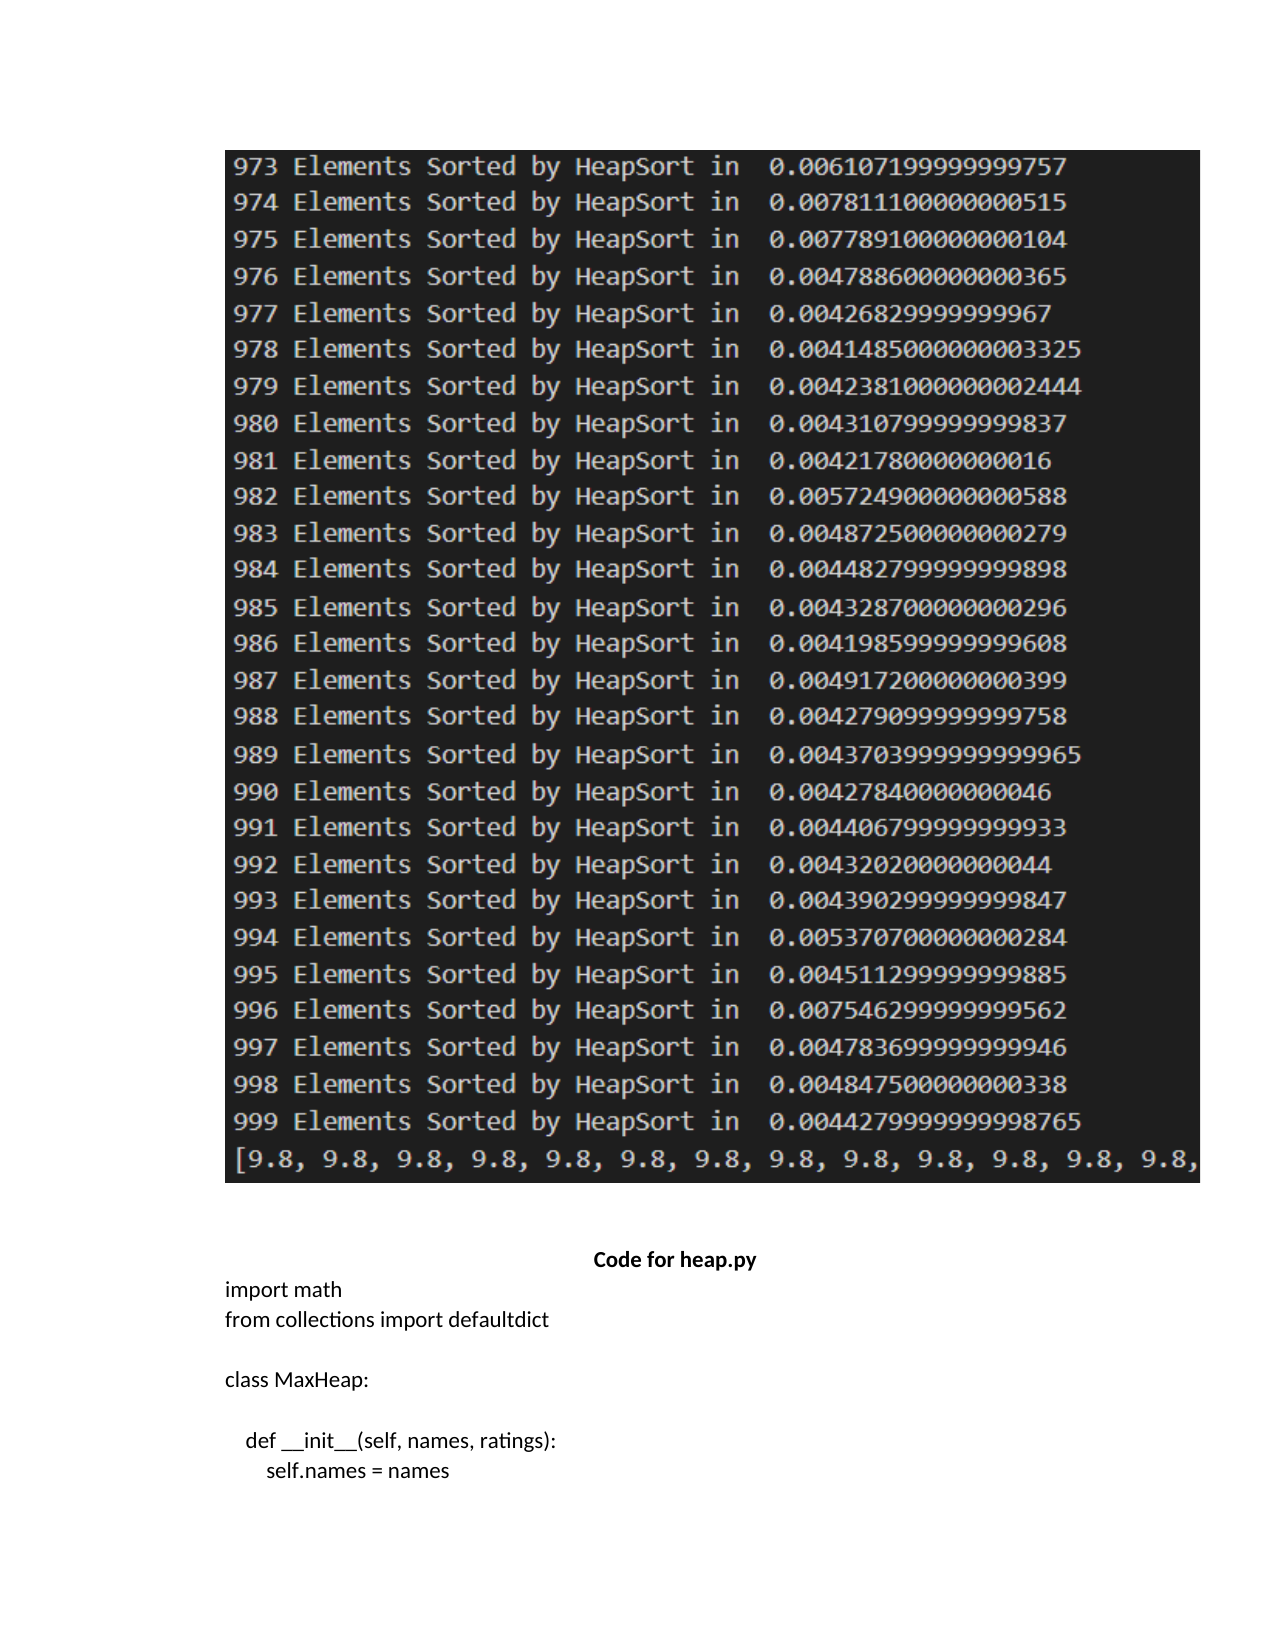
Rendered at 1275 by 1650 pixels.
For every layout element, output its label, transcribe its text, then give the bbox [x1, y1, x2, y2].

list def __init__(self, names, ratings): [225, 1426, 1125, 1454]
list Code for heap.py [225, 1245, 1125, 1273]
list class MaxHeap: [225, 1366, 1125, 1394]
picture [225, 150, 1200, 1183]
list self.names = names [225, 1456, 1125, 1484]
list from collections import defaultdict [225, 1305, 1125, 1333]
list import math [225, 1275, 1125, 1303]
